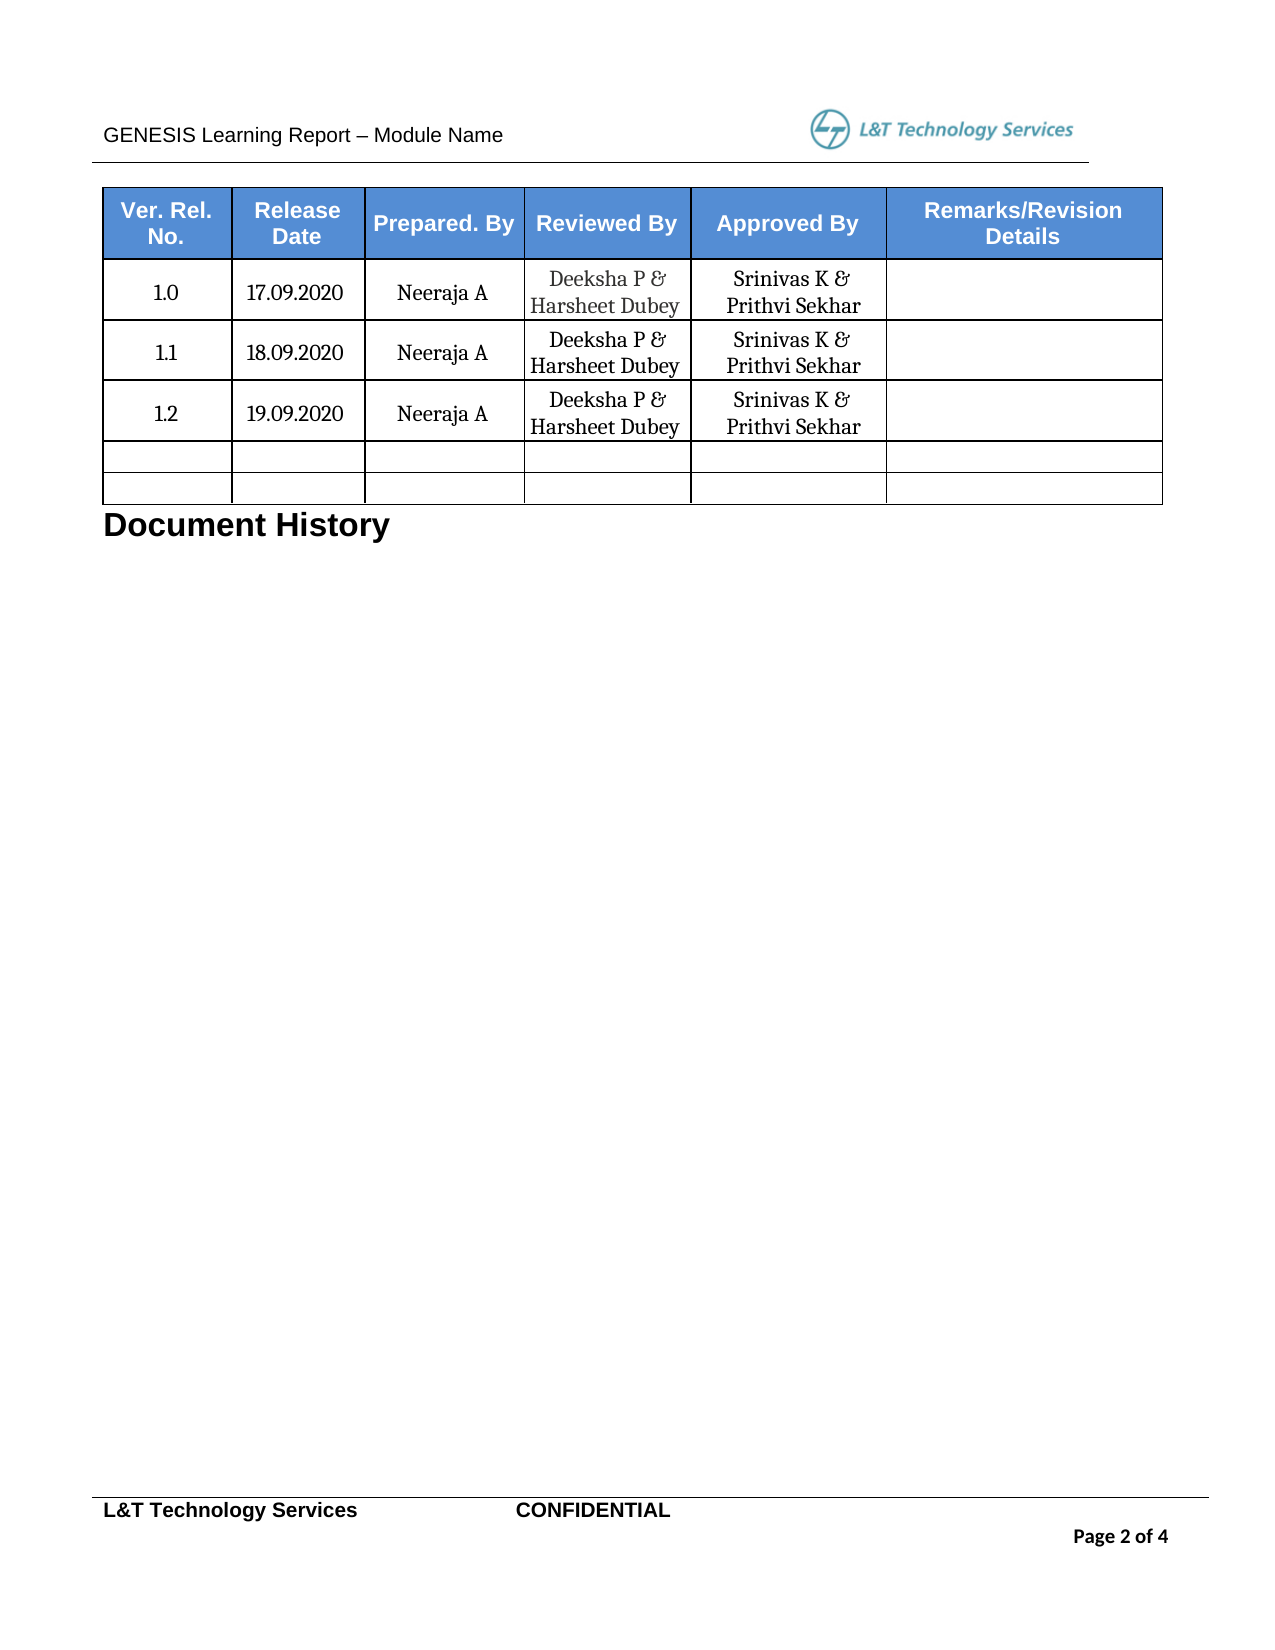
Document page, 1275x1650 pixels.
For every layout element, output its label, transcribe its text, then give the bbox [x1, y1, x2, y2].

table_cell Neeraja A [366, 321, 524, 379]
table_cell Deeksha P & Harsheet Dubey [525, 381, 690, 440]
table_cell [104, 442, 231, 472]
table_cell [692, 473, 886, 503]
table_cell [692, 442, 886, 472]
table_cell 1.1 [104, 321, 231, 379]
table_header Ver. Rel. No. [104, 188, 231, 258]
table_cell 1.0 [104, 260, 231, 319]
text Document History [103, 505, 1162, 543]
table_cell Srinivas K & Prithvi Sekhar [692, 321, 886, 379]
table_cell [887, 321, 1162, 379]
table_cell Neeraja A [366, 381, 524, 440]
table_cell [887, 381, 1162, 440]
table_cell [104, 473, 231, 503]
table_cell Neeraja A [366, 260, 524, 319]
table_cell [525, 442, 690, 472]
table_cell [525, 473, 690, 503]
table_cell [366, 442, 524, 472]
table_cell [887, 260, 1162, 319]
table_header Remarks/Revision Details [887, 188, 1162, 258]
table_cell Deeksha P & Harsheet Dubey [525, 260, 690, 319]
table_cell Srinivas K & Prithvi Sekhar [692, 381, 886, 440]
table_cell 17.09.2020 [233, 260, 364, 319]
table_cell [233, 442, 364, 472]
table_cell Deeksha P & Harsheet Dubey [525, 321, 690, 379]
table_cell [887, 442, 1162, 472]
table_cell 19.09.2020 [233, 381, 364, 440]
table_cell [887, 473, 1162, 503]
table_cell 1.2 [104, 381, 231, 440]
table_cell Srinivas K & Prithvi Sekhar [692, 260, 886, 319]
table_header Reviewed By [525, 188, 690, 258]
table_header Prepared. By [366, 188, 524, 258]
table_cell [233, 473, 364, 503]
table_header Approved By [692, 188, 886, 258]
table_cell 18.09.2020 [233, 321, 364, 379]
table_cell [366, 473, 524, 503]
table_header Release Date [233, 188, 364, 258]
